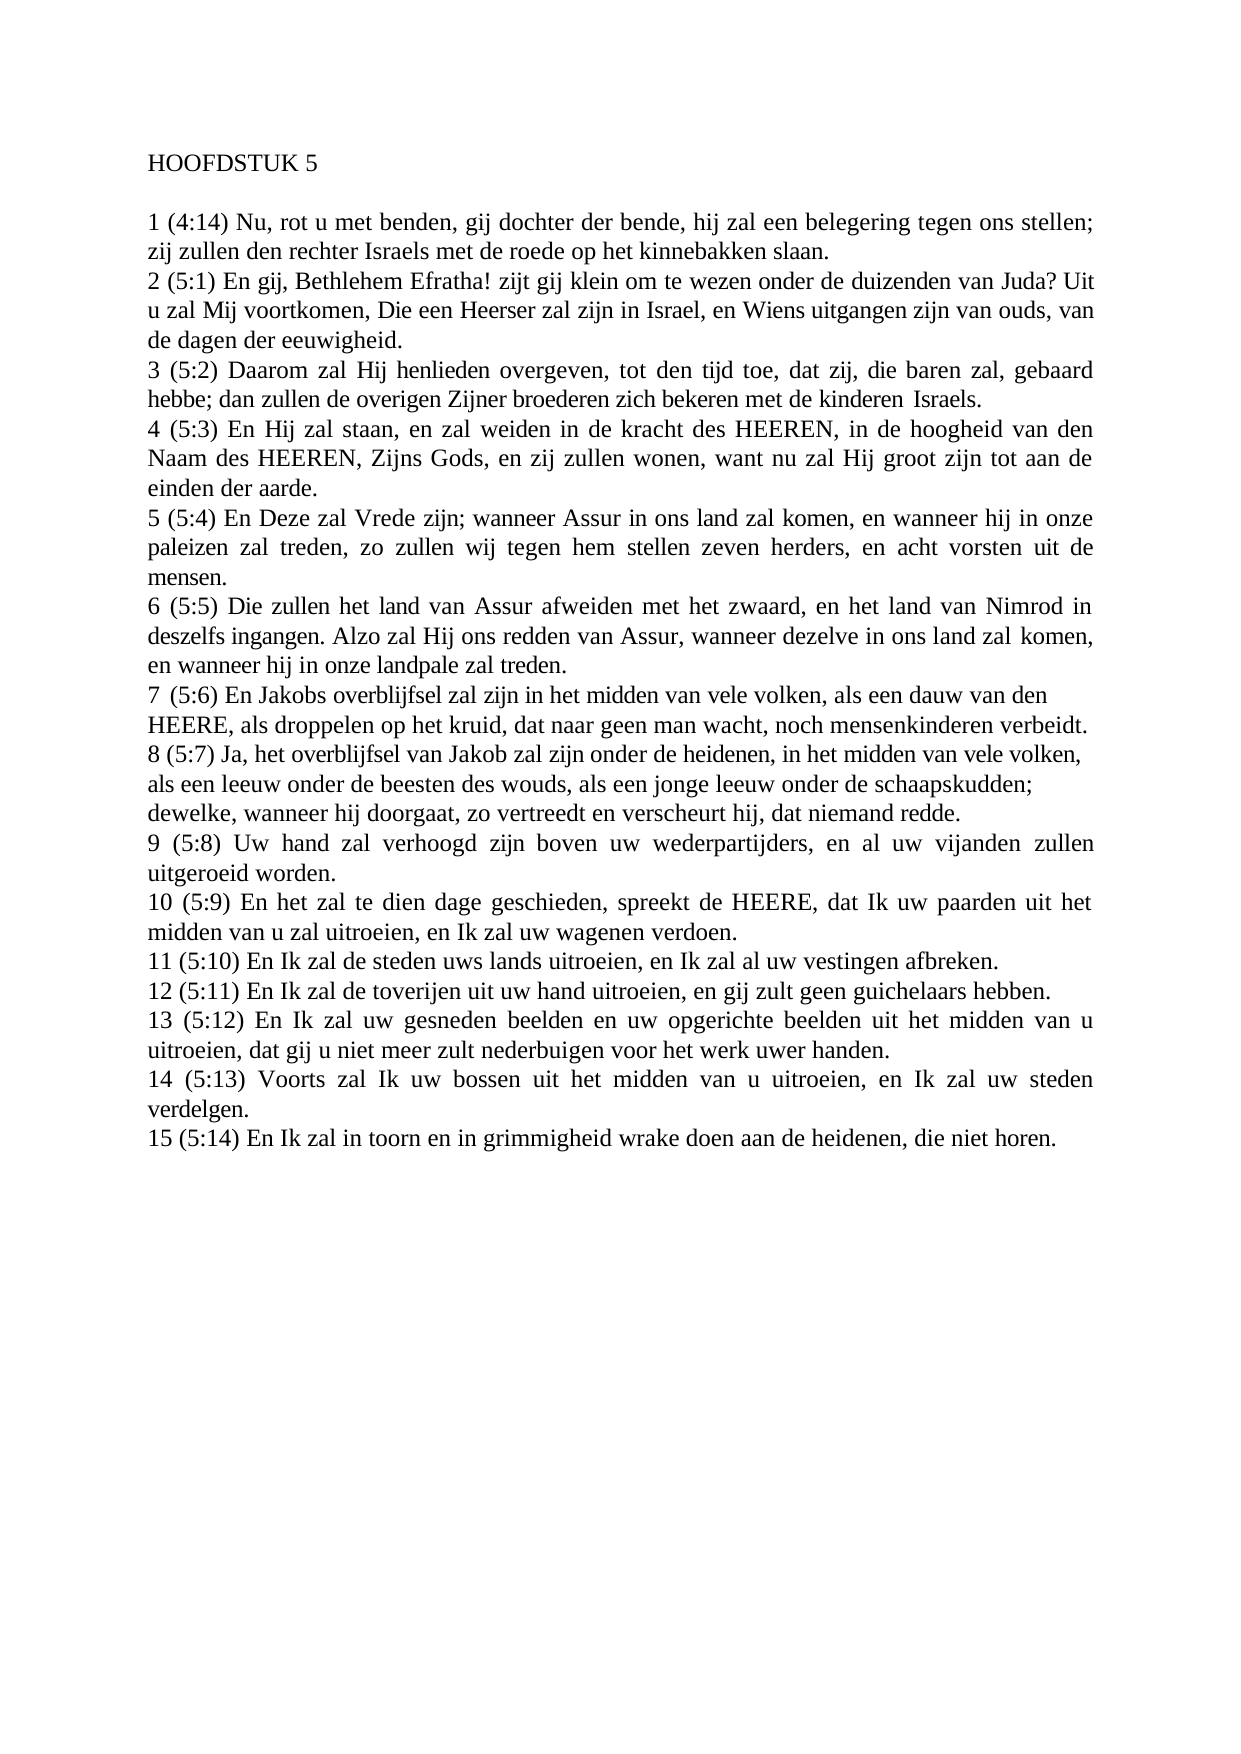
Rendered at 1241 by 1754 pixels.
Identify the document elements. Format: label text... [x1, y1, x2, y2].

list (5:11) En Ik zal de toverijen uit uw hand uitroeien, en gij zult geen guichelaars hebben. [147, 976, 1105, 1004]
text HOOFDSTUK 5 [147, 148, 1105, 177]
list (5:6) En Jakobs overblijfsel zal zijn in het midden van vele volken, als een dauw van den HEERE, als droppelen op het kruid, dat naar geen man wacht, noch mensenkinderen verbeidt. 8 (5:7) Ja, het overblijfsel van Jakob zal zijn onder de heidenen, in het midden van vele volken, als een leeuw onder de beesten des wouds, als een jonge leeuw onder de schaapskudden; dewelke, wanneer hij doorgaat, zo vertreedt en verscheurt hij, dat niemand redde. [147, 680, 1094, 827]
list (5:1) En gij, Bethlehem Efratha! zijt gij klein om te wezen onder de duizenden van Juda? Uit u zal Mij voortkomen, Die een Heerser zal zijn in Israel, en Wiens uitgangen zijn van ouds, van de dagen der eeuwigheid. [147, 266, 1094, 354]
list (5:2) Daarom zal Hij henlieden overgeven, tot den tijd toe, dat zij, die baren zal, gebaard hebbe; dan zullen de overigen Zijner broederen zich bekeren met de kinderen Israels. [147, 355, 1094, 413]
list (5:9) En het zal te dien dage geschieden, spreekt de HEERE, dat Ik uw paarden uit het midden van u zal uitroeien, en Ik zal uw wagenen verdoen. [147, 887, 1093, 946]
list (5:8) Uw hand zal verhoogd zijn boven uw wederpartijders, en al uw vijanden zullen uitgeroeid worden. [147, 828, 1094, 886]
list (5:14) En Ik zal in toorn en in grimmigheid wrake doen aan de heidenen, die niet horen. [147, 1124, 1105, 1152]
list (5:4) En Deze zal Vrede zijn; wanneer Assur in ons land zal komen, en wanneer hij in onze paleizen zal treden, zo zullen wij tegen hem stellen zeven herders, en acht vorsten uit de mensen. [147, 503, 1094, 591]
list (4:14) Nu, rot u met benden, gij dochter der bende, hij zal een belegering tegen ons stellen; zij zullen den rechter Israels met de roede op het kinnebakken slaan. [147, 207, 1094, 265]
list (5:12) En Ik zal uw gesneden beelden en uw opgerichte beelden uit het midden van u uitroeien, dat gij u niet meer zult nederbuigen voor het werk uwer handen. [147, 1005, 1094, 1064]
list (5:10) En Ik zal de steden uws lands uitroeien, en Ik zal al uw vestingen afbreken. [147, 946, 1105, 975]
list (5:3) En Hij zal staan, en zal weiden in de kracht des HEEREN, in de hoogheid van den Naam des HEEREN, Zijns Gods, en zij zullen wonen, want nu zal Hij groot zijn tot aan de einden der aarde. [147, 414, 1094, 502]
list (5:5) Die zullen het land van Assur afweiden met het zwaard, en het land van Nimrod in deszelfs ingangen. Alzo zal Hij ons redden van Assur, wanneer dezelve in ons land zal komen, en wanneer hij in onze landpale zal treden. [147, 591, 1093, 679]
list (5:13) Voorts zal Ik uw bossen uit het midden van u uitroeien, en Ik zal uw steden verdelgen. [147, 1064, 1094, 1123]
